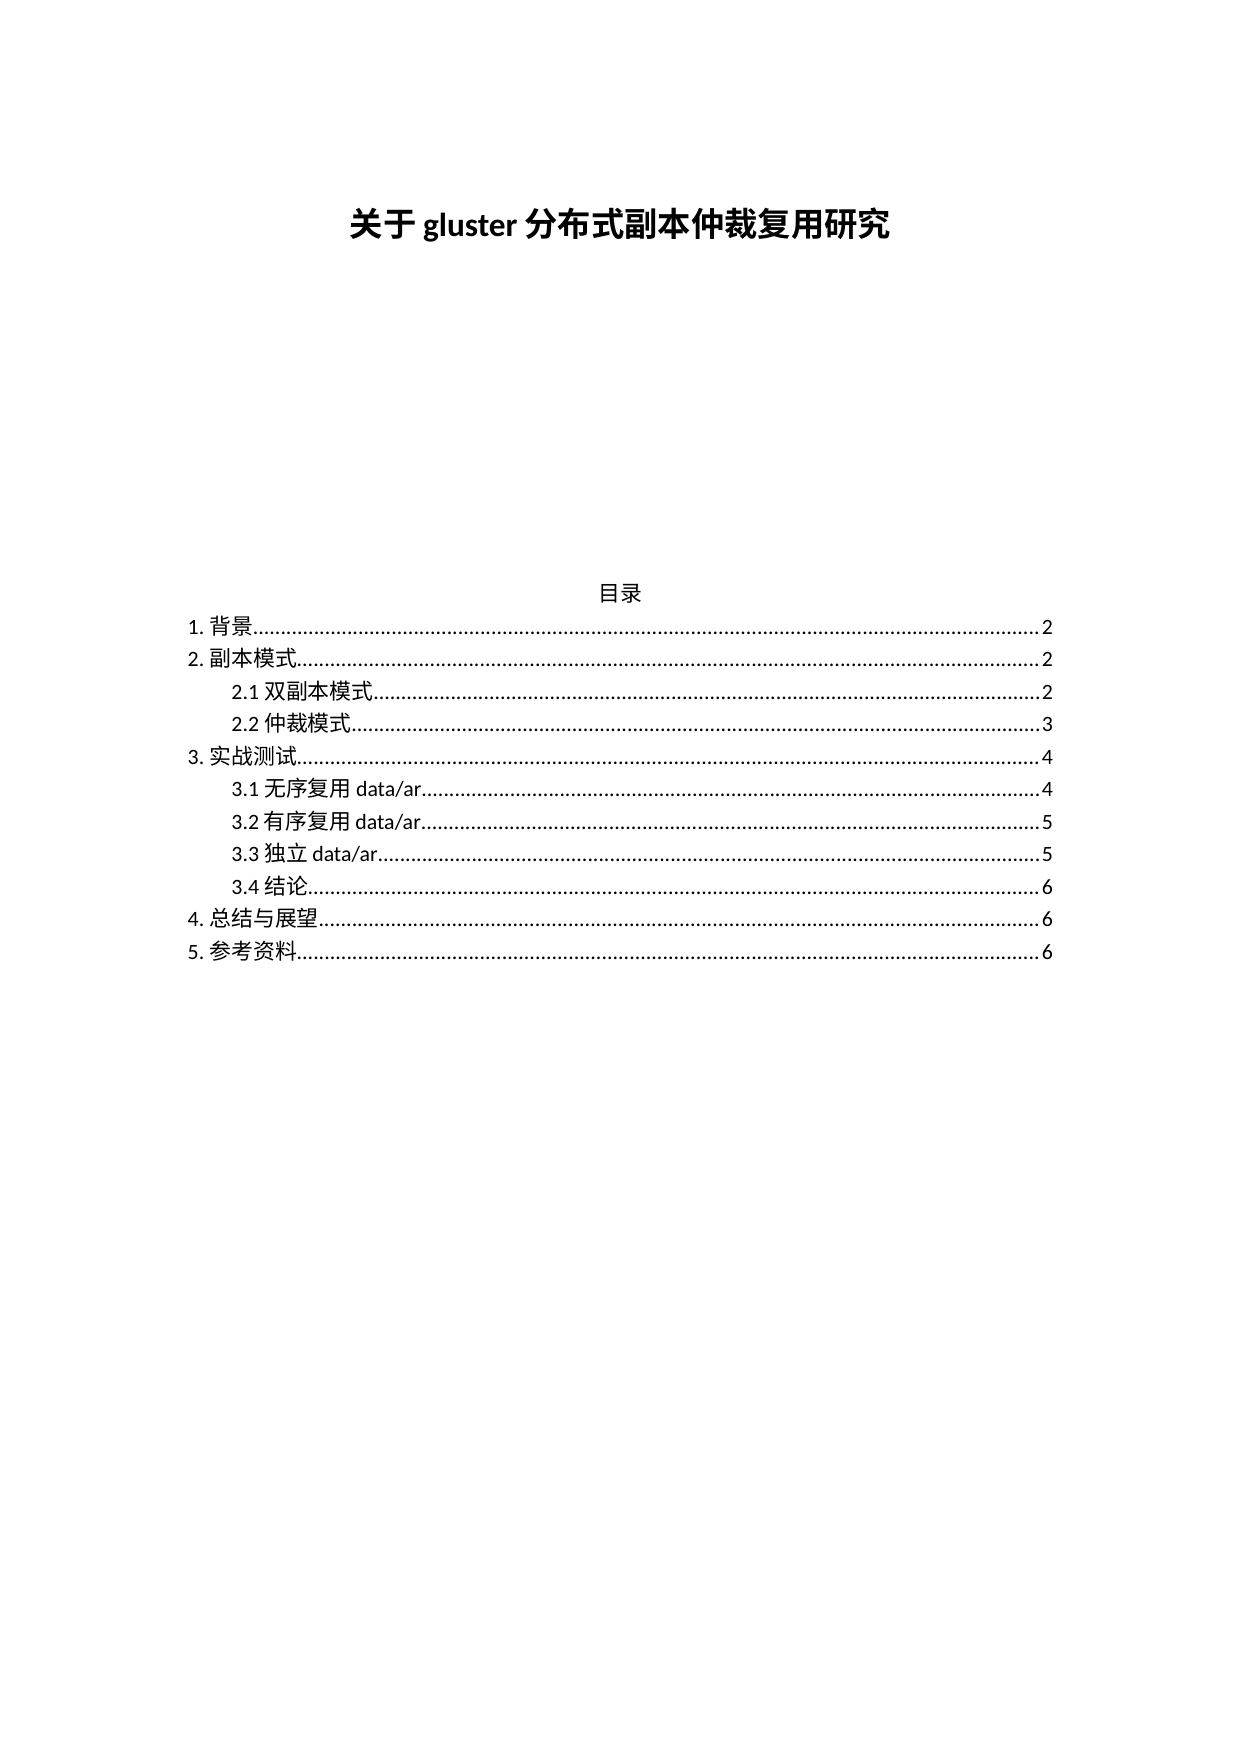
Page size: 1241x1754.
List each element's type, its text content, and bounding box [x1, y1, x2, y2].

subtitle 关于gluster分布式副本仲裁复用研究 [187, 189, 1053, 254]
